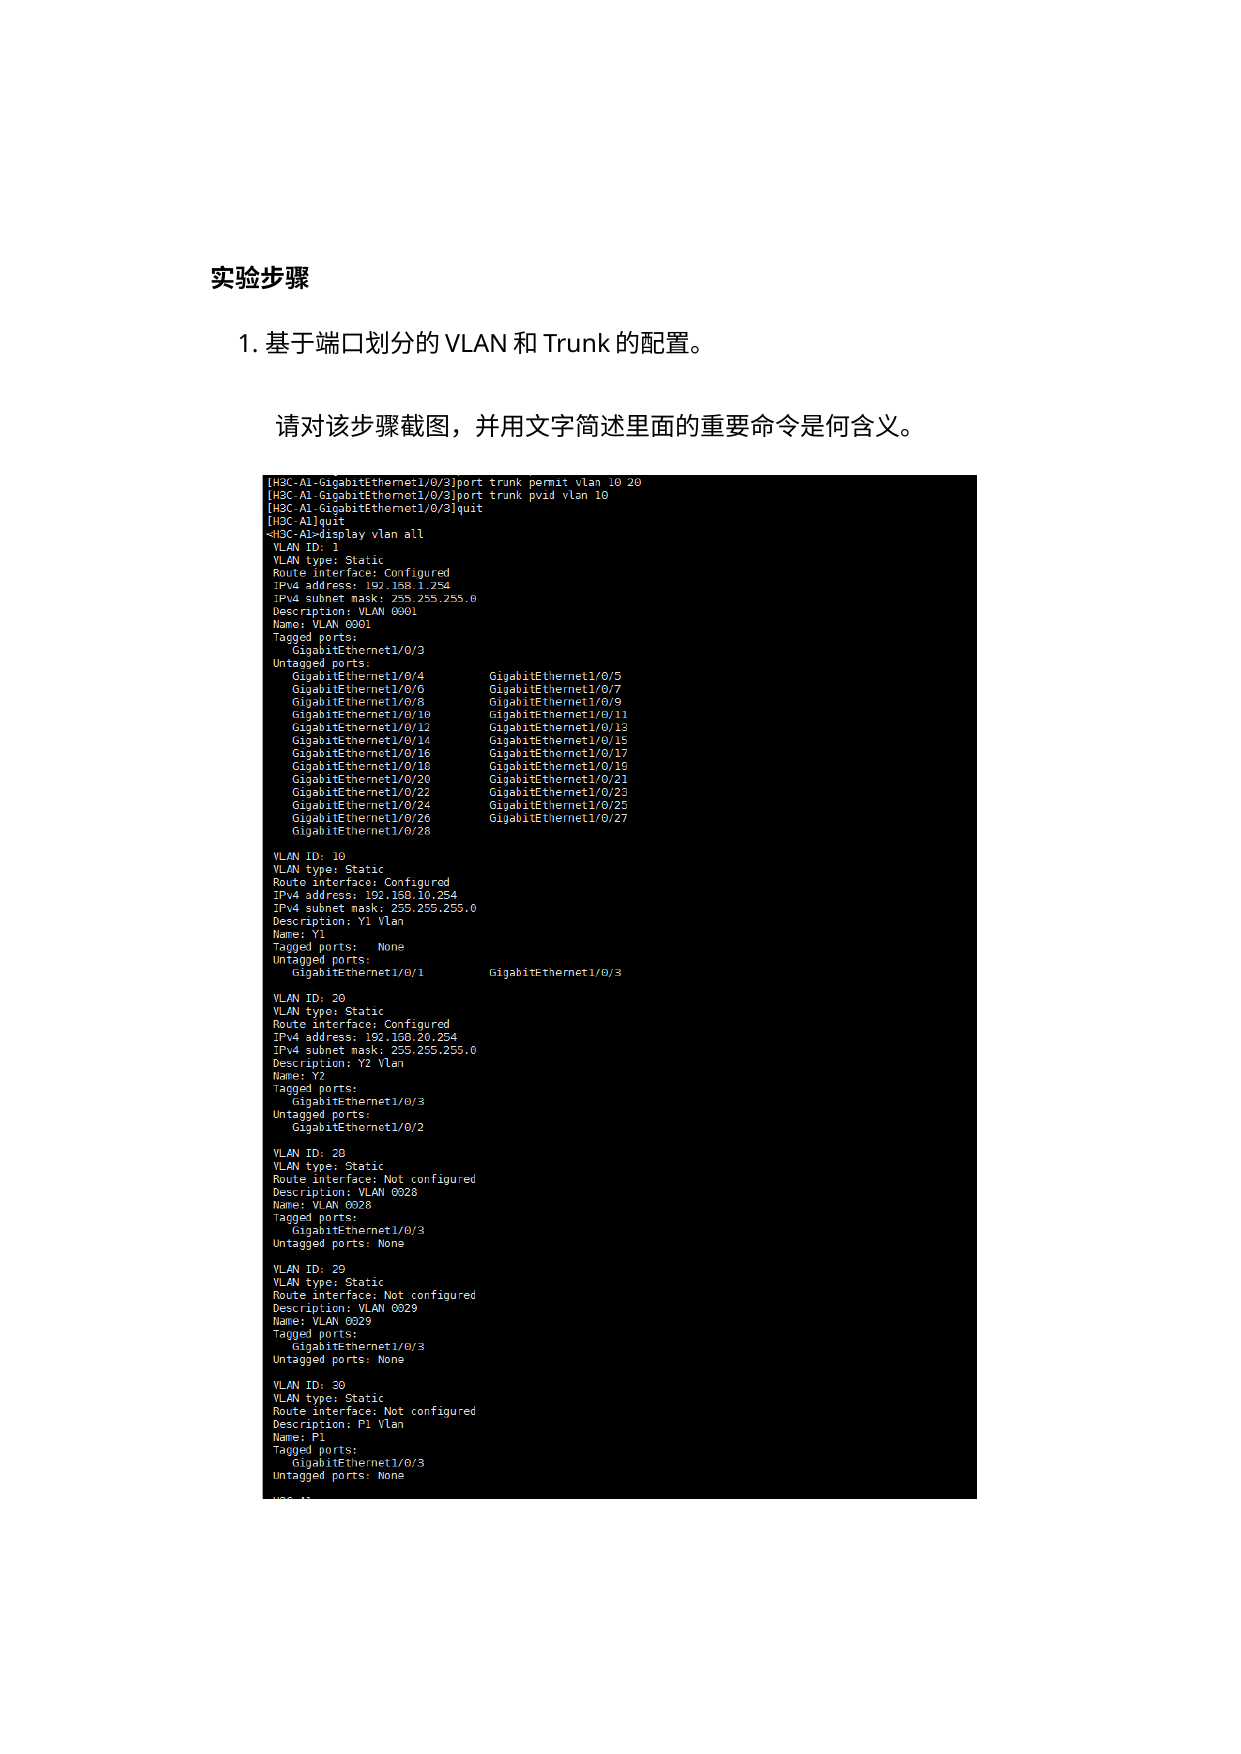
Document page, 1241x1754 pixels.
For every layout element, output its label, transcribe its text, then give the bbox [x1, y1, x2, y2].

subtitle 实验步骤 [187, 244, 1053, 309]
picture [262, 475, 977, 1499]
text 1. 基于端口划分的VLAN和Trunk的配置。 [187, 309, 1053, 374]
list 请对该步骤截图，并用文字简述里面的重要命令是何含义。 [275, 392, 1053, 457]
